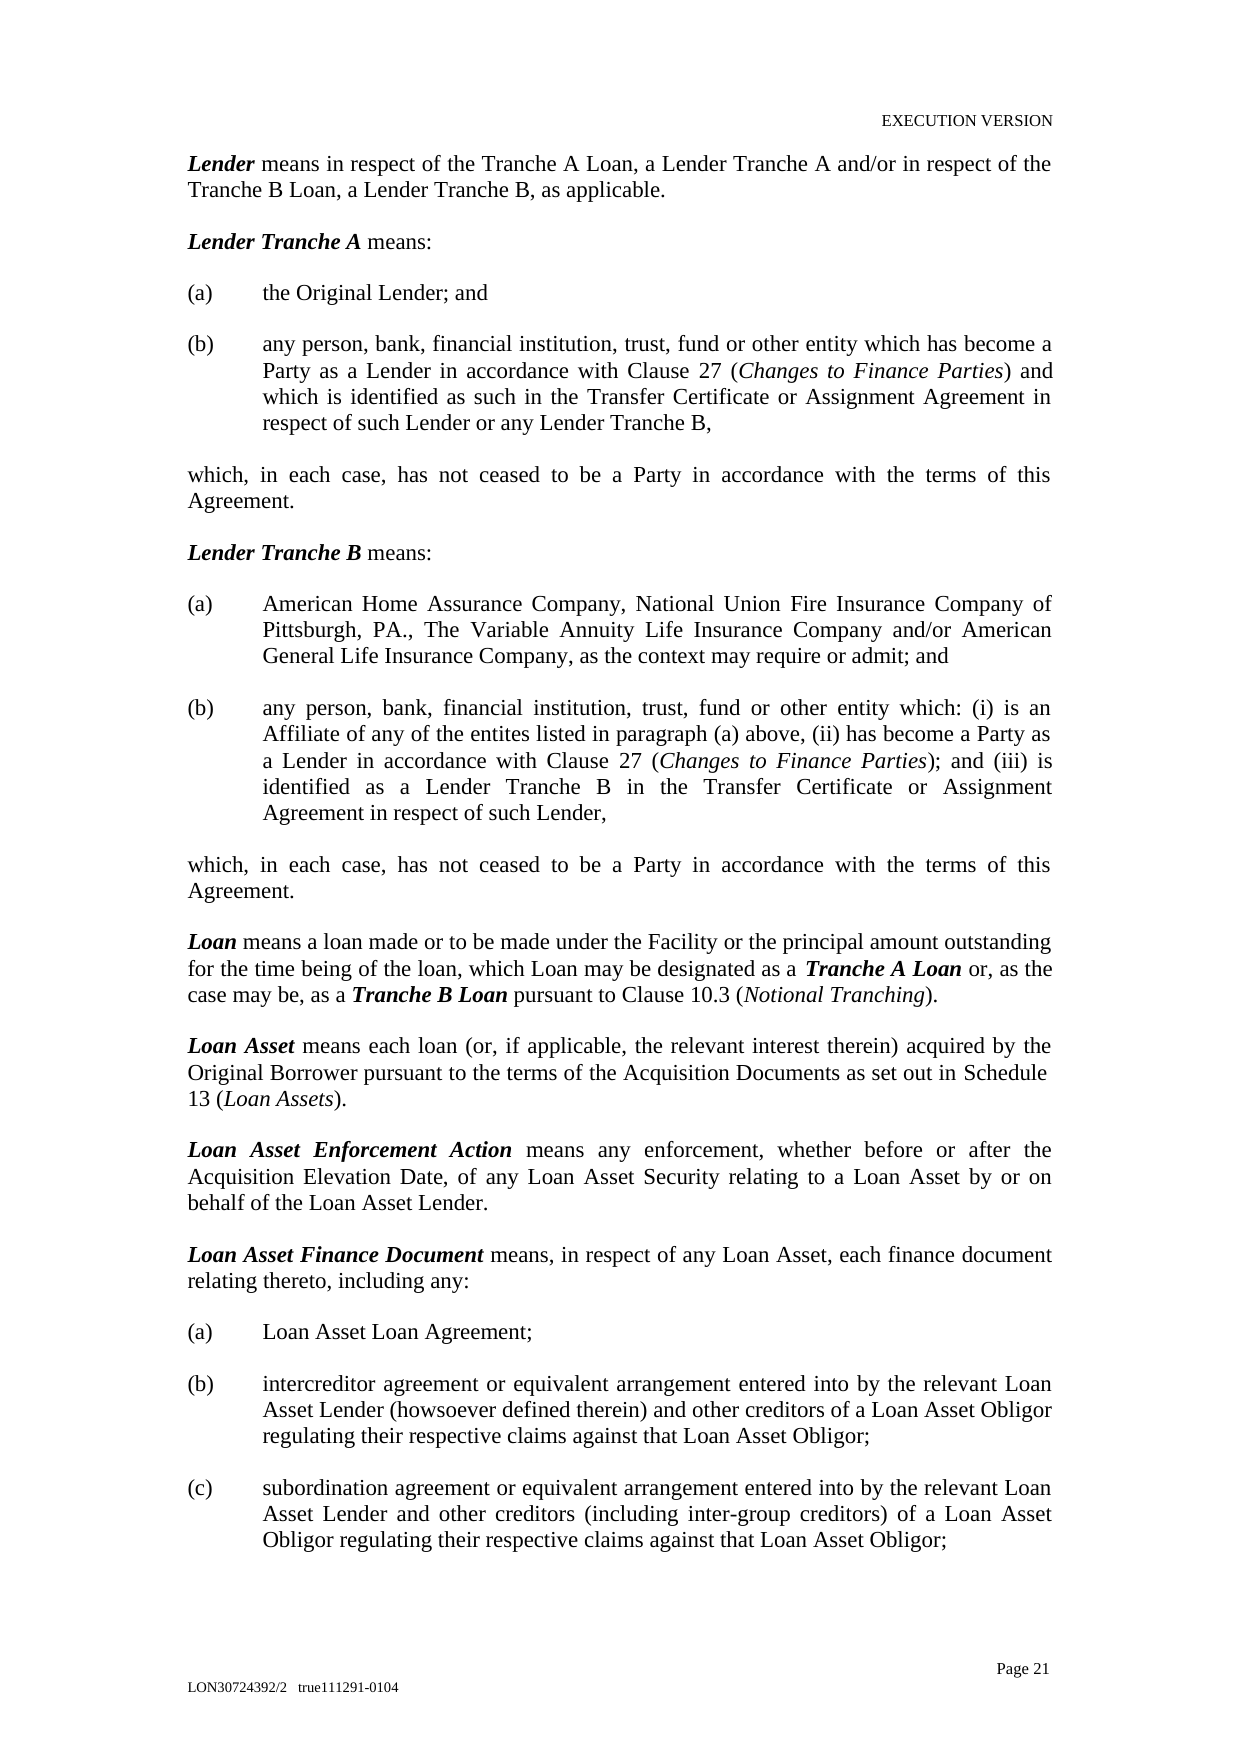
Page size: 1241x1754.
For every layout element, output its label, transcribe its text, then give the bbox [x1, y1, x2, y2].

text Lender Tranche A means: [187, 228, 1053, 254]
text Loan Asset Finance Document means, in respect of any Loan Asset, each finance document relating thereto, including any: [187, 1241, 1053, 1293]
text Loan Asset Loan Agreement; [187, 1318, 1053, 1345]
text Loan means a loan made or to be made under the Facility or the principal amount outstanding for the time being of the loan, which Loan may be designated as a Tranche A Loan or, as the case may be, as a Tranche B Loan pursuant to Clause 10.3 (Notional Tranching). [187, 928, 1053, 1007]
text any person, bank, financial institution, trust, fund or other entity which has become a Party as a Lender in accordance with Clause 27 (Changes to Finance Parties) and which is identified as such in the Transfer Certificate or Assignment Agreement in respect of such Lender or any Lender Tranche B, [187, 330, 1053, 436]
text the Original Lender; and [187, 279, 1053, 305]
text Loan Asset means each loan (or, if applicable, the relevant interest therein) acquired by the Original Borrower pursuant to the terms of the Acquisition Documents as set out in Schedule 13 (Loan Assets). [187, 1032, 1053, 1112]
text which, in each case, has not ceased to be a Party in accordance with the terms of this Agreement. [187, 461, 1053, 513]
text subordination agreement or equivalent arrangement entered into by the relevant Loan Asset Lender and other creditors (including inter-group creditors) of a Loan Asset Obligor regulating their respective claims against that Loan Asset Obligor; [187, 1474, 1053, 1553]
text intercreditor agreement or equivalent arrangement entered into by the relevant Loan Asset Lender (howsoever defined therein) and other creditors of a Loan Asset Obligor regulating their respective claims against that Loan Asset Obligor; [187, 1370, 1053, 1449]
text any person, bank, financial institution, trust, fund or other entity which: (i) is an Affiliate of any of the entites listed in paragraph (a) above, (ii) has become a Party as a Lender in accordance with Clause 27 (Changes to Finance Parties); and (iii) is identified as a Lender Tranche B in the Transfer Certificate or Assignment Agreement in respect of such Lender, [187, 694, 1053, 826]
text Loan Asset Enforcement Action means any enforcement, whether before or after the Acquisition Elevation Date, of any Loan Asset Security relating to a Loan Asset by or on behalf of the Loan Asset Lender. [187, 1137, 1053, 1216]
text Lender means in respect of the Tranche A Loan, a Lender Tranche A and/or in respect of the Tranche B Loan, a Lender Tranche B, as applicable. [187, 150, 1053, 203]
text American Home Assurance Company, National Union Fire Insurance Company of Pittsburgh, PA., The Variable Annuity Life Insurance Company and/or American General Life Insurance Company, as the context may require or admit; and [187, 590, 1053, 669]
text which, in each case, has not ceased to be a Party in accordance with the terms of this Agreement. [187, 851, 1053, 903]
text Lender Tranche B means: [187, 538, 1053, 565]
